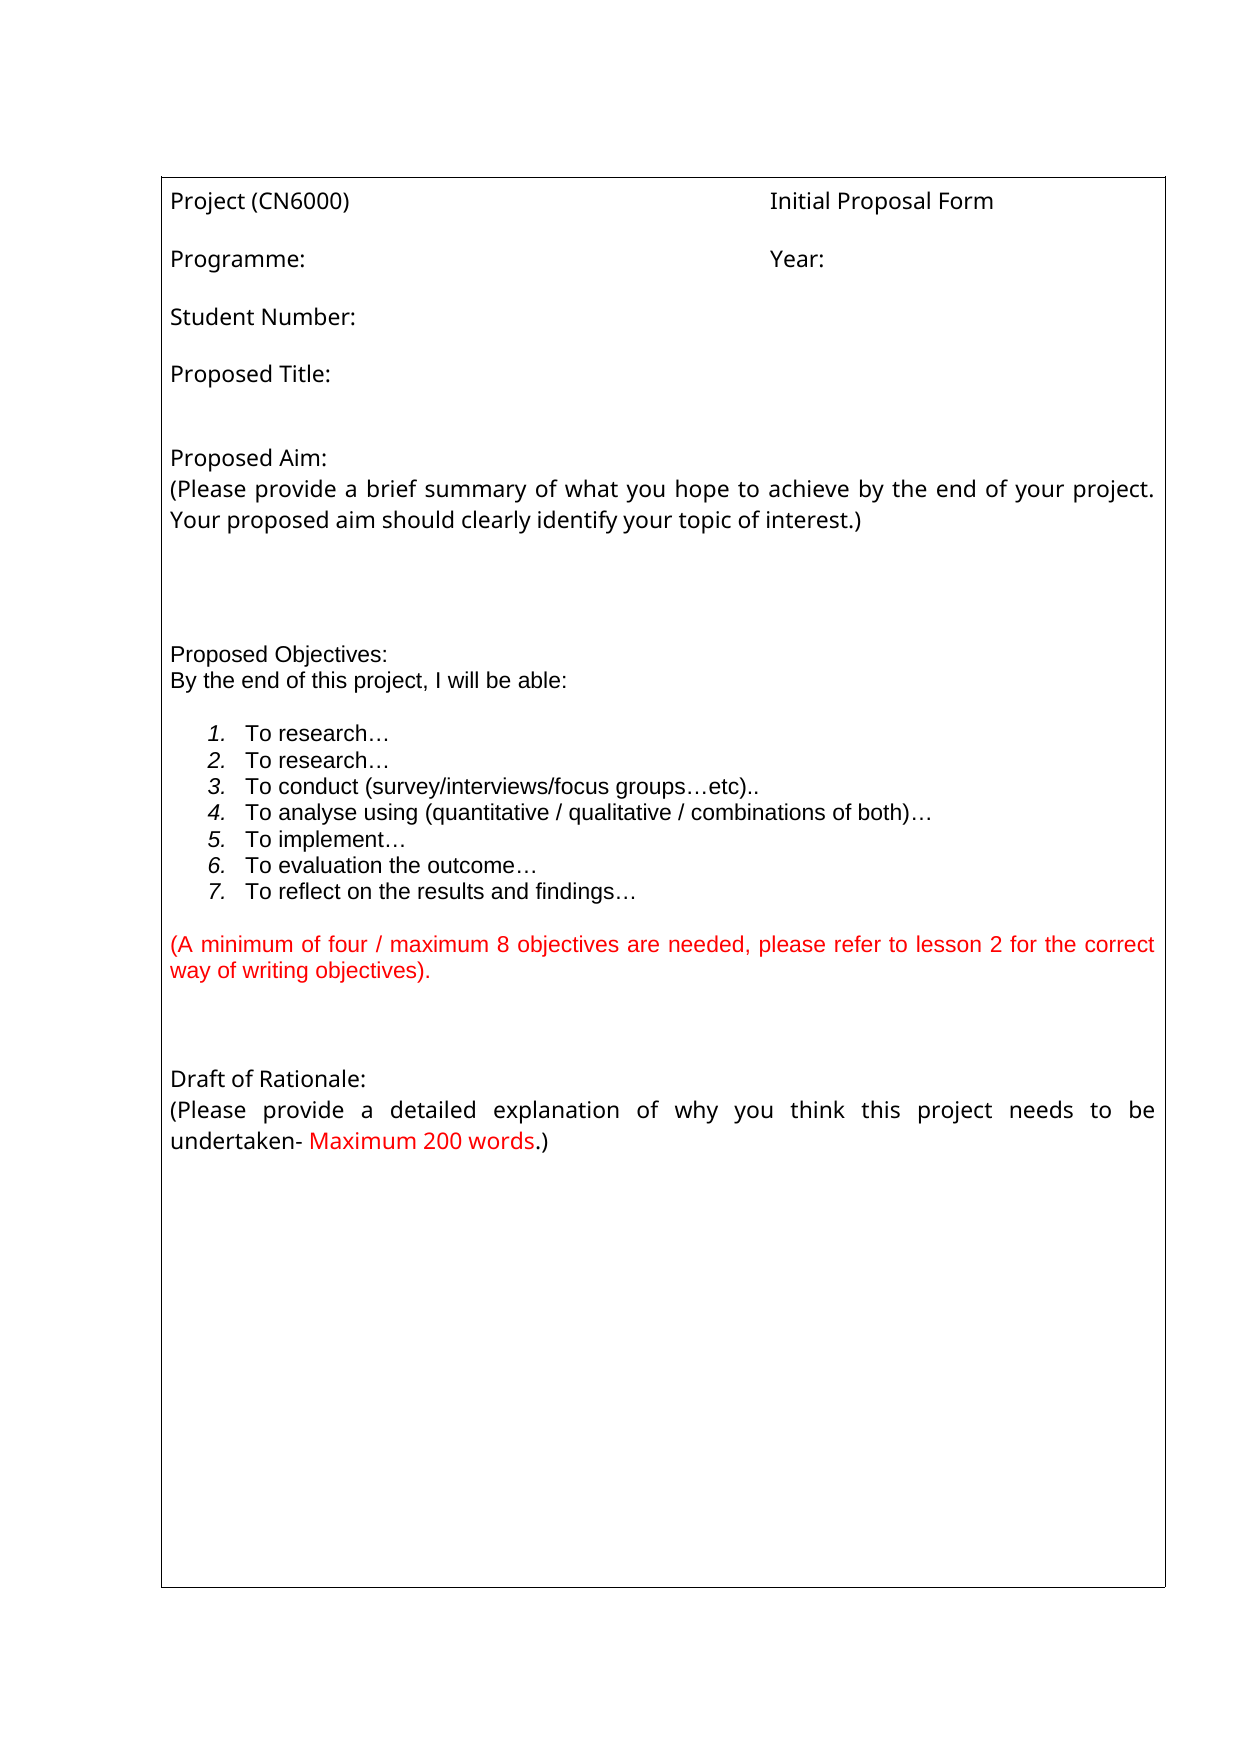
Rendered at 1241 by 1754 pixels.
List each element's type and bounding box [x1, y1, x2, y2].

table_header [162, 178, 1165, 1587]
